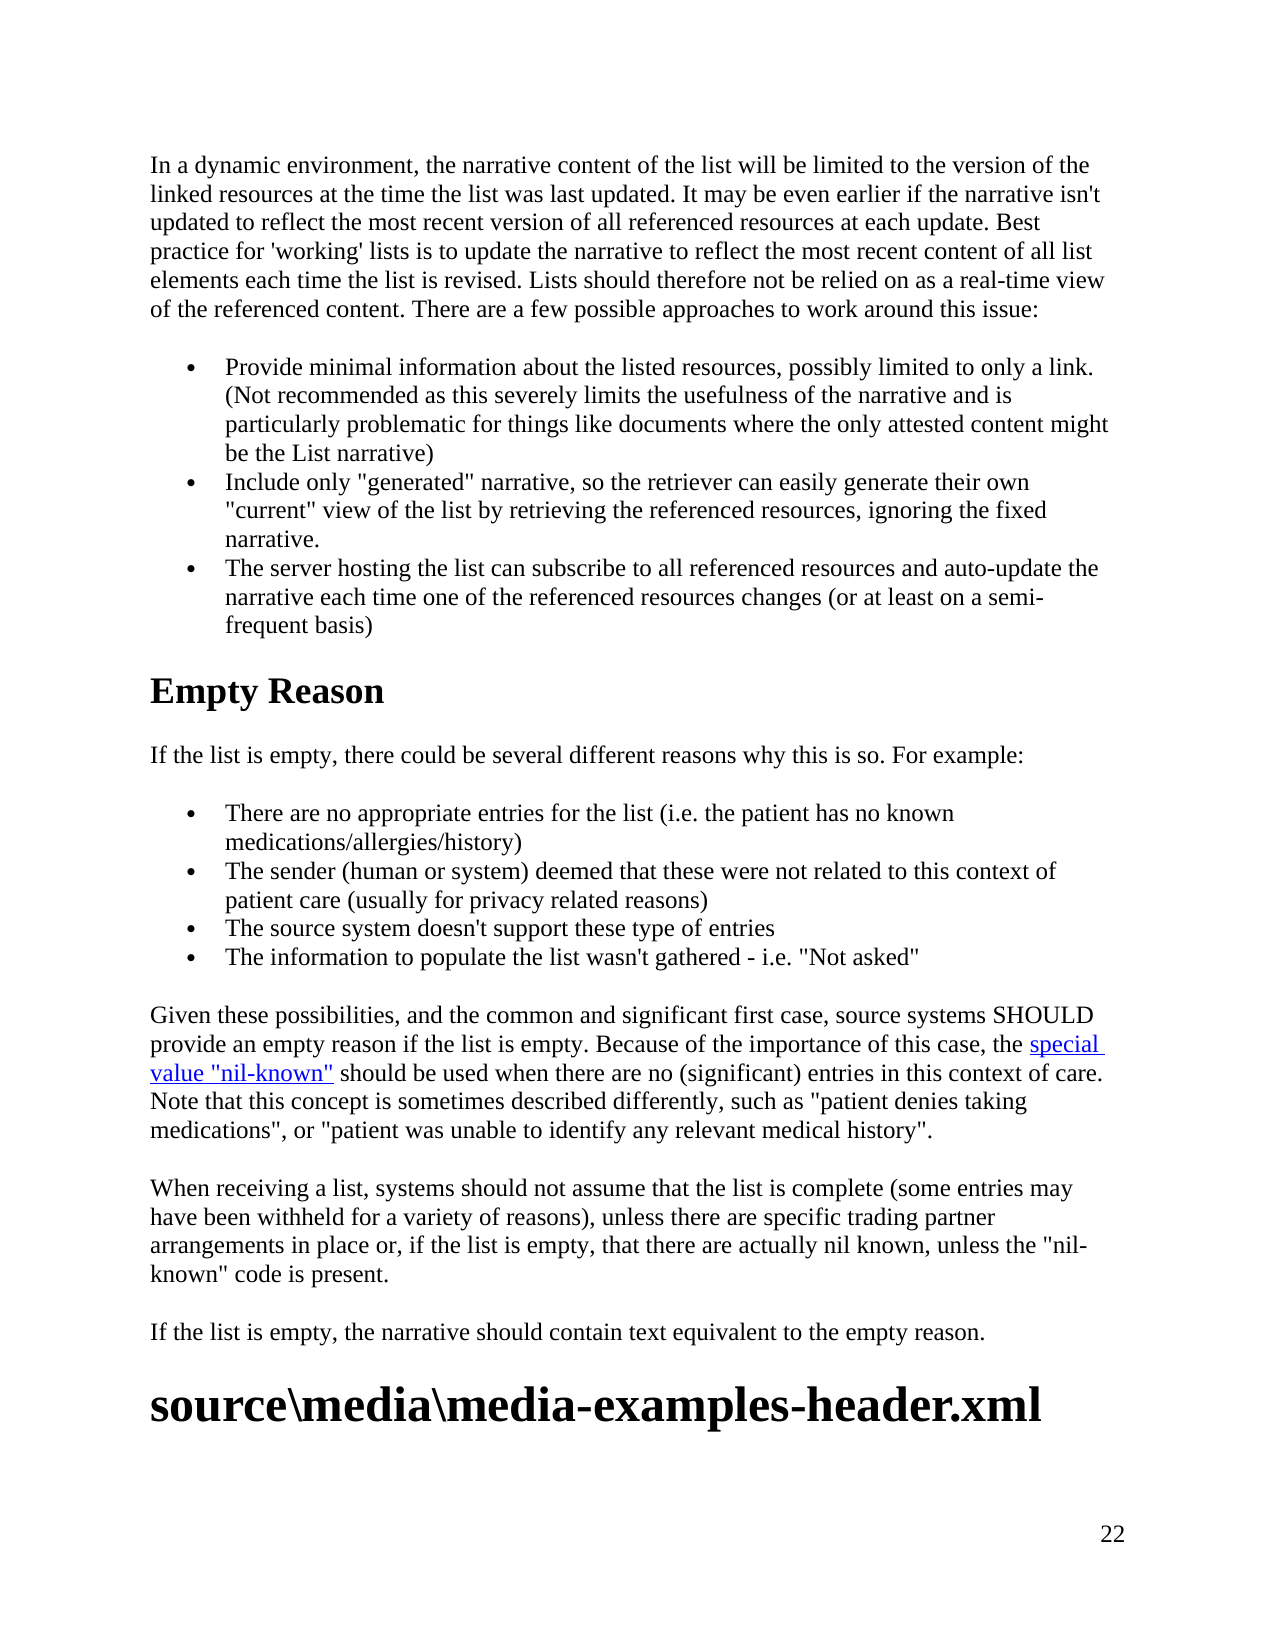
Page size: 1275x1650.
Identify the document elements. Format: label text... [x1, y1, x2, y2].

text If the list is empty, there could be several different reasons why this is so. For example: [150, 741, 1125, 769]
text In a dynamic environment, the narrative content of the list will be limited to the version of the linked resources at the time the list was last updated. It may be even earlier if the narrative isn't updated to reflect the most recent version of all referenced resources at each update. Best practice for 'working' lists is to update the narrative to reflect the most recent content of all list elements each time the list is revised. Lists should therefore not be relied on as a real-time view of the referenced content. There are a few possible approaches to work around this issue: [150, 150, 1125, 322]
subtitle source\media\media-examples-header.xml [150, 1375, 1125, 1433]
text When receiving a list, systems should not assume that the list is complete (some entries may have been withheld for a variety of reasons), unless there are specific trading partner arrangements in place or, if the list is empty, that there are actually nil known, unless the "nil-known" code is present. [150, 1173, 1125, 1288]
list Include only "generated" narrative, so the retriever can easily generate their own "current" view of the list by retrieving the referenced resources, ignoring the fixed narrative. [187, 467, 1125, 553]
list The information to populate the list wasn't gathered - i.e. "Not asked" [187, 942, 1125, 971]
list The server hosting the list can subscribe to all referenced resources and auto-update the narrative each time one of the referenced resources changes (or at least on a semi-frequent basis) [187, 553, 1125, 639]
list Provide minimal information about the listed resources, possibly limited to only a link. (Not recommended as this severely limits the usefulness of the narrative and is particularly problematic for things like documents where the only attested content might be the List narrative) [187, 352, 1125, 467]
subtitle Empty Reason [150, 668, 1125, 711]
list There are no appropriate entries for the list (i.e. the patient has no known medications/allergies/history) [187, 798, 1125, 856]
list The source system doesn't support these type of entries [187, 913, 1125, 942]
list The sender (human or system) deemed that these were not related to this context of patient care (usually for privacy related reasons) [187, 856, 1125, 913]
text If the list is empty, the narrative should contain text equivalent to the empty reason. [150, 1317, 1125, 1346]
text Given these possibilities, and the common and significant first case, source systems SHOULD provide an empty reason if the list is empty. Because of the importance of this case, the special value "nil-known" should be used when there are no (significant) entries in this context of care. Note that this concept is sometimes described differently, such as "patient denies taking medications", or "patient was unable to identify any relevant medical history". [150, 1000, 1125, 1144]
